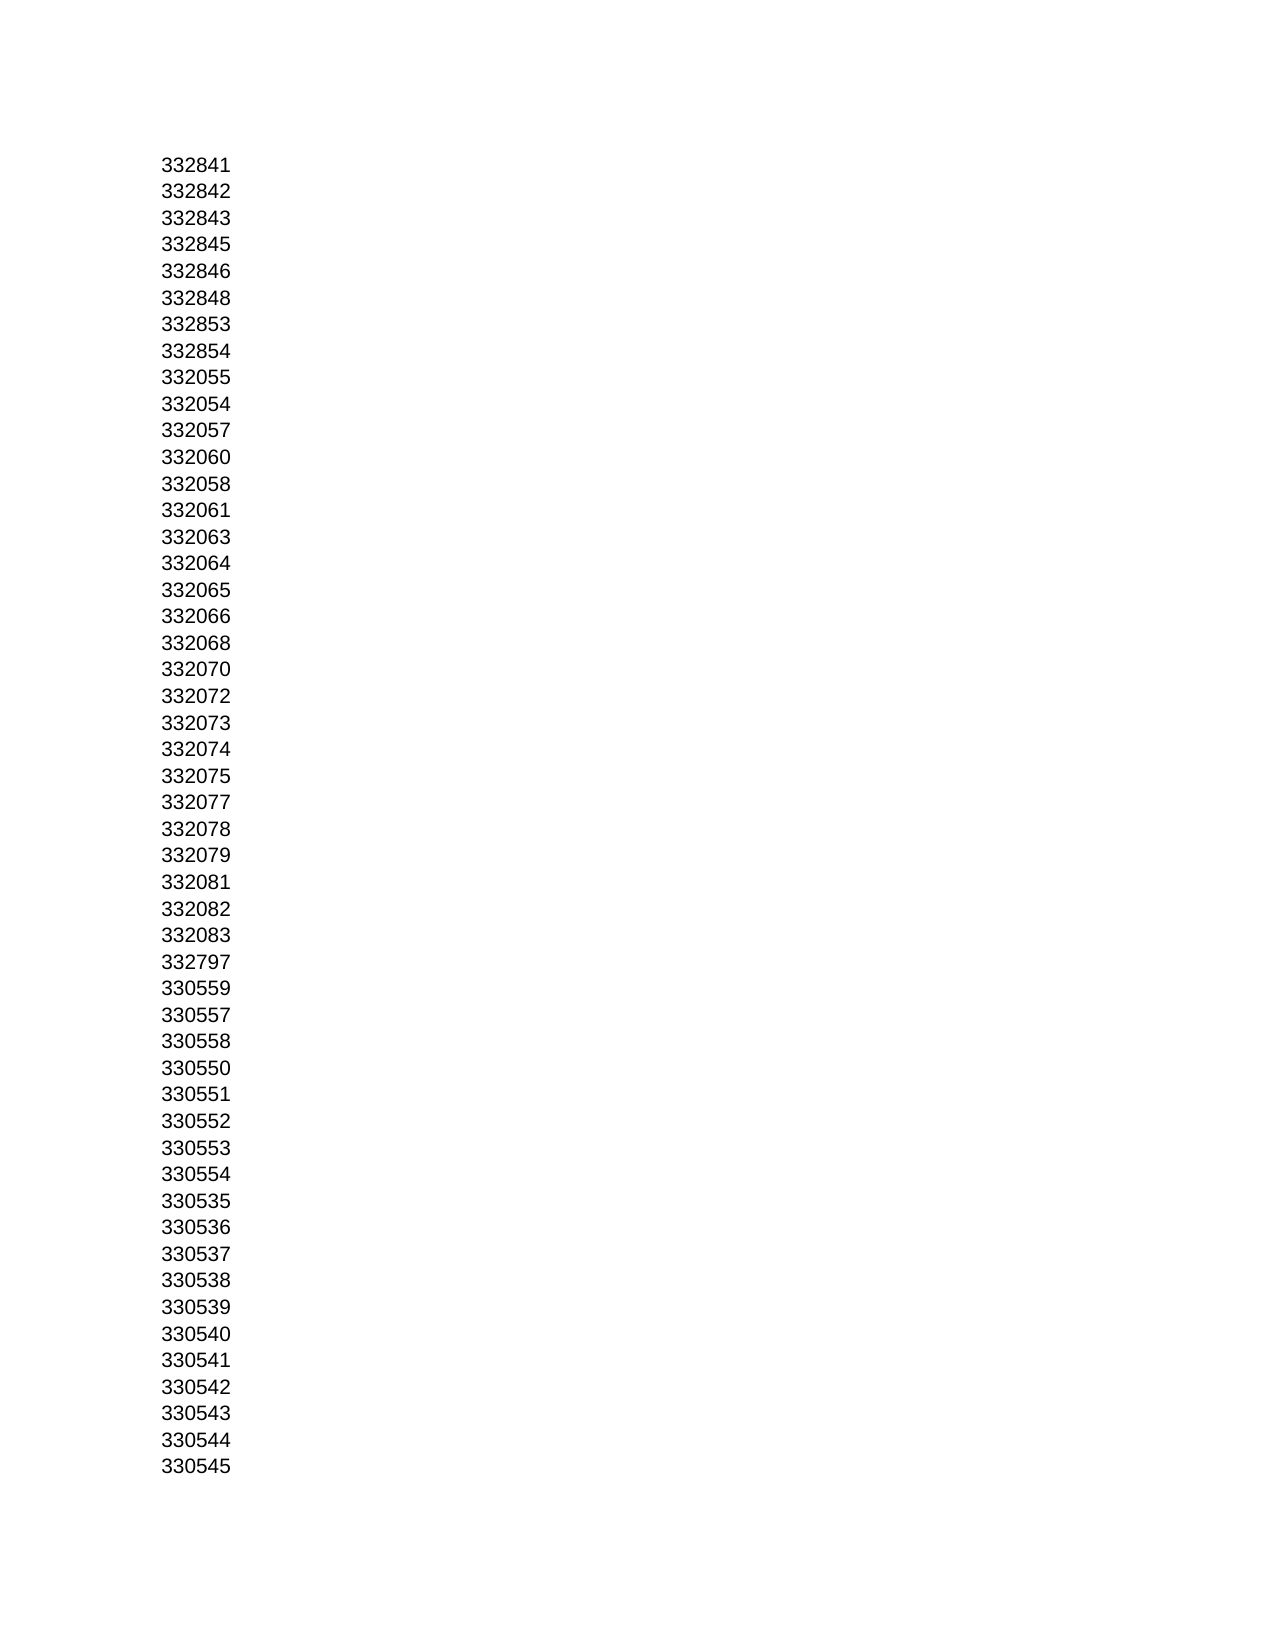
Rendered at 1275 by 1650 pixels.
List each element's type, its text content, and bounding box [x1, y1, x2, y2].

table_cell 330543 [150, 1399, 250, 1425]
table_cell 332058 [150, 469, 250, 495]
table_cell 332845 [150, 230, 250, 256]
table_cell 330559 [150, 974, 250, 1000]
table_cell 332055 [150, 363, 250, 389]
table_cell 332066 [150, 602, 250, 628]
table_cell 332848 [150, 283, 250, 309]
table_cell 332083 [150, 920, 250, 947]
table_cell 332064 [150, 549, 250, 575]
table_cell 332060 [150, 442, 250, 469]
table_cell 332077 [150, 788, 250, 814]
table_cell 330542 [150, 1372, 250, 1398]
table_cell 332081 [150, 867, 250, 894]
table_cell 332082 [150, 894, 250, 920]
table_cell 330535 [150, 1186, 250, 1212]
table_cell 332070 [150, 655, 250, 681]
table_cell 330539 [150, 1292, 250, 1319]
table_cell 332068 [150, 628, 250, 655]
table_cell 330552 [150, 1106, 250, 1133]
table_cell 332075 [150, 761, 250, 787]
table_cell 330538 [150, 1266, 250, 1292]
table_cell 332846 [150, 256, 250, 283]
table_cell 332057 [150, 416, 250, 442]
table_cell 330551 [150, 1080, 250, 1106]
table_cell 332073 [150, 708, 250, 734]
table_cell 330557 [150, 1000, 250, 1027]
table_cell 332797 [150, 947, 250, 973]
table_cell 332854 [150, 336, 250, 362]
table_cell 330540 [150, 1319, 250, 1345]
table_cell 332072 [150, 681, 250, 708]
table_cell 332063 [150, 522, 250, 548]
table_cell 332853 [150, 309, 250, 336]
table_cell 332079 [150, 841, 250, 867]
table_cell 330544 [150, 1425, 250, 1452]
table_cell 332842 [150, 177, 250, 203]
table_cell 332843 [150, 203, 250, 230]
table_cell 332061 [150, 495, 250, 522]
table_cell 332078 [150, 814, 250, 841]
table_cell 330537 [150, 1239, 250, 1266]
table_cell 330558 [150, 1027, 250, 1053]
table_cell 330536 [150, 1213, 250, 1239]
table_cell 330554 [150, 1159, 250, 1186]
table_cell 332065 [150, 575, 250, 602]
table_cell 330545 [150, 1452, 250, 1478]
table_cell 330550 [150, 1053, 250, 1080]
table_cell 330541 [150, 1345, 250, 1372]
table_cell 332054 [150, 389, 250, 416]
table_cell 332841 [150, 150, 250, 177]
table_cell 332074 [150, 734, 250, 761]
table_cell 330553 [150, 1133, 250, 1159]
